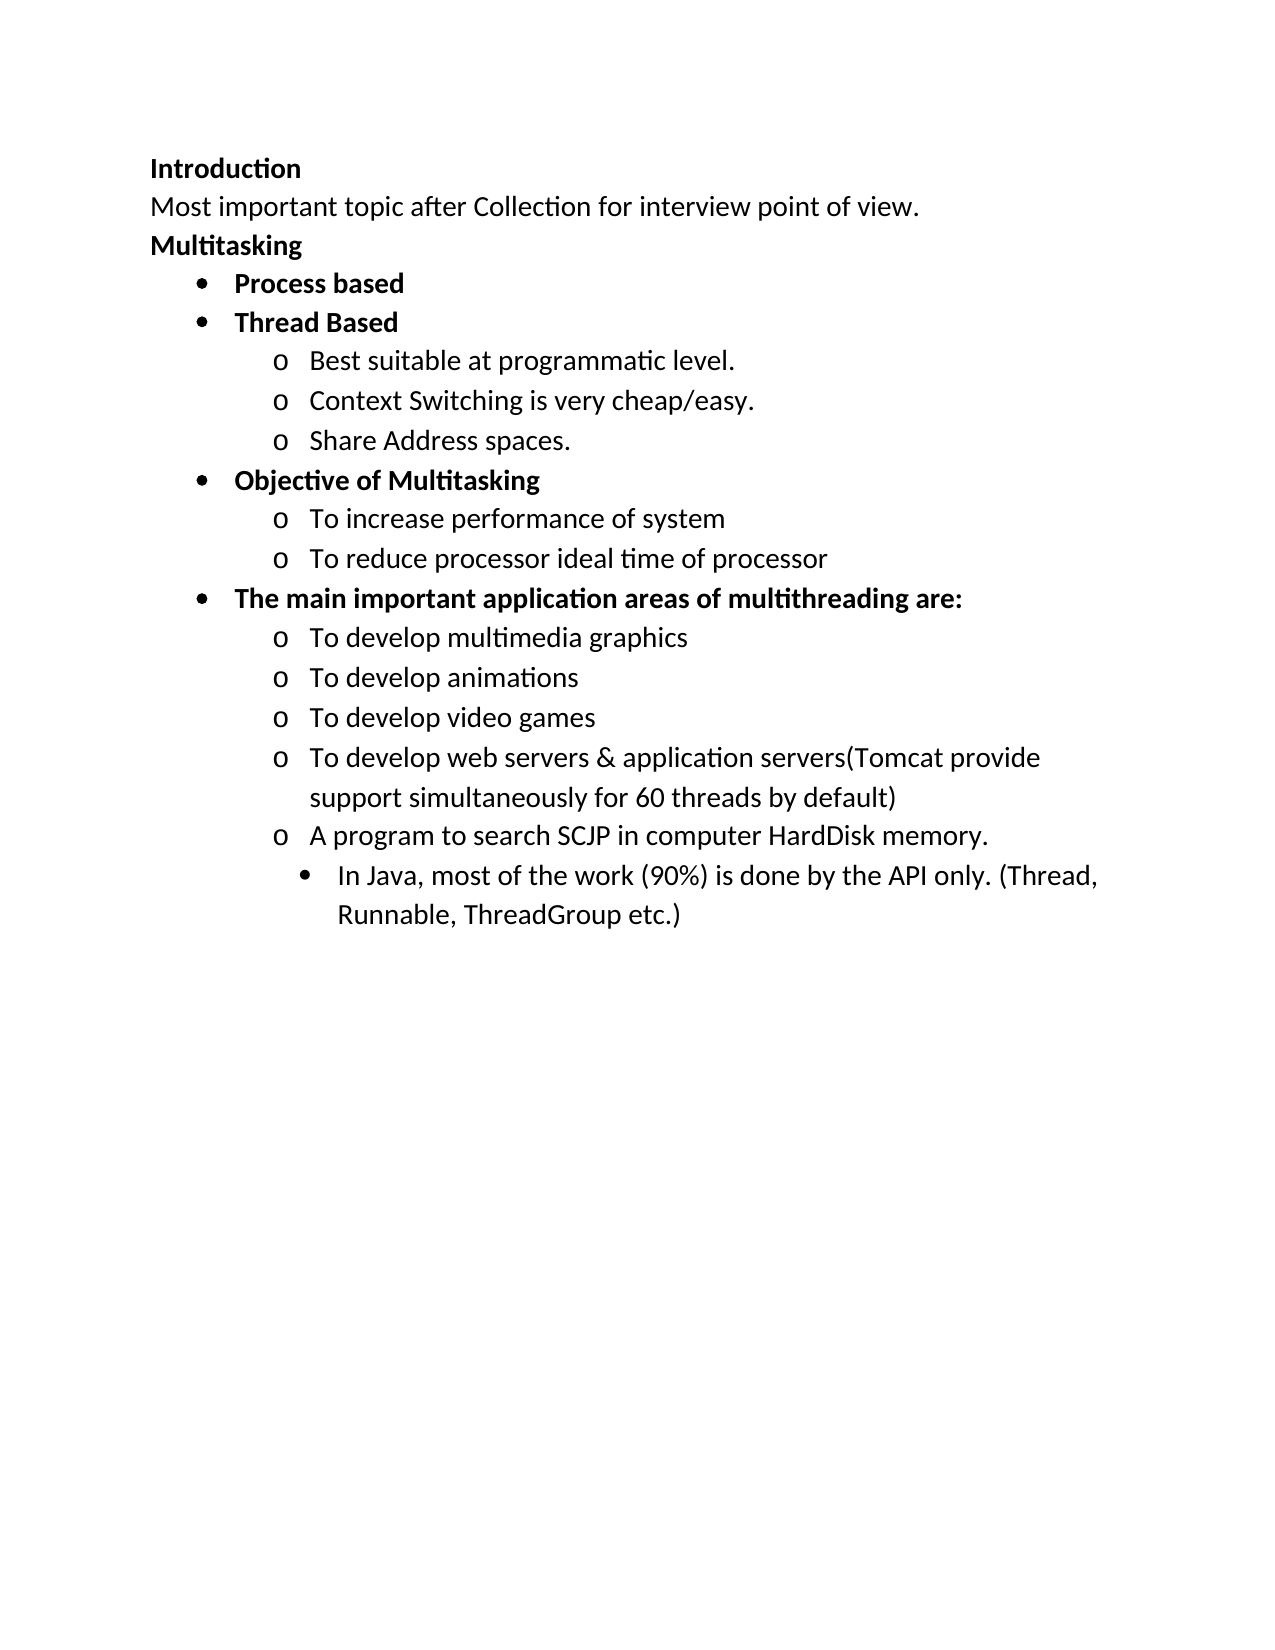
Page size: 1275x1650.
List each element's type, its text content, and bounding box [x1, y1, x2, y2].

list To develop web servers & application servers(Tomcat provide support simultaneously for 60 threads by default) [272, 739, 1125, 814]
list Share Address spaces. [272, 422, 1125, 459]
list To develop video games [272, 699, 1125, 736]
list Objective of Multitasking [197, 462, 1125, 498]
list Best suitable at programmatic level. [272, 342, 1125, 379]
text Introduction [150, 150, 1125, 186]
text Most important topic after Collection for interview point of view. [150, 188, 1125, 224]
list A program to search SCJP in computer HardDisk memory. [272, 817, 1125, 854]
list To develop animations [272, 659, 1125, 696]
list The main important application areas of multithreading are: [197, 581, 1125, 616]
list Thread Based [197, 304, 1125, 339]
list Process based [197, 265, 1125, 301]
list In Java, most of the work (90%) is done by the API only. (Thread, Runnable, ThreadGroup etc.) [300, 857, 1125, 931]
text Multitasking [150, 227, 1125, 262]
list To reduce processor ideal time of processor [272, 541, 1125, 578]
list Context Switching is very cheap/easy. [272, 382, 1125, 419]
list To increase performance of system [272, 501, 1125, 538]
list To develop multimedia graphics [272, 619, 1125, 656]
